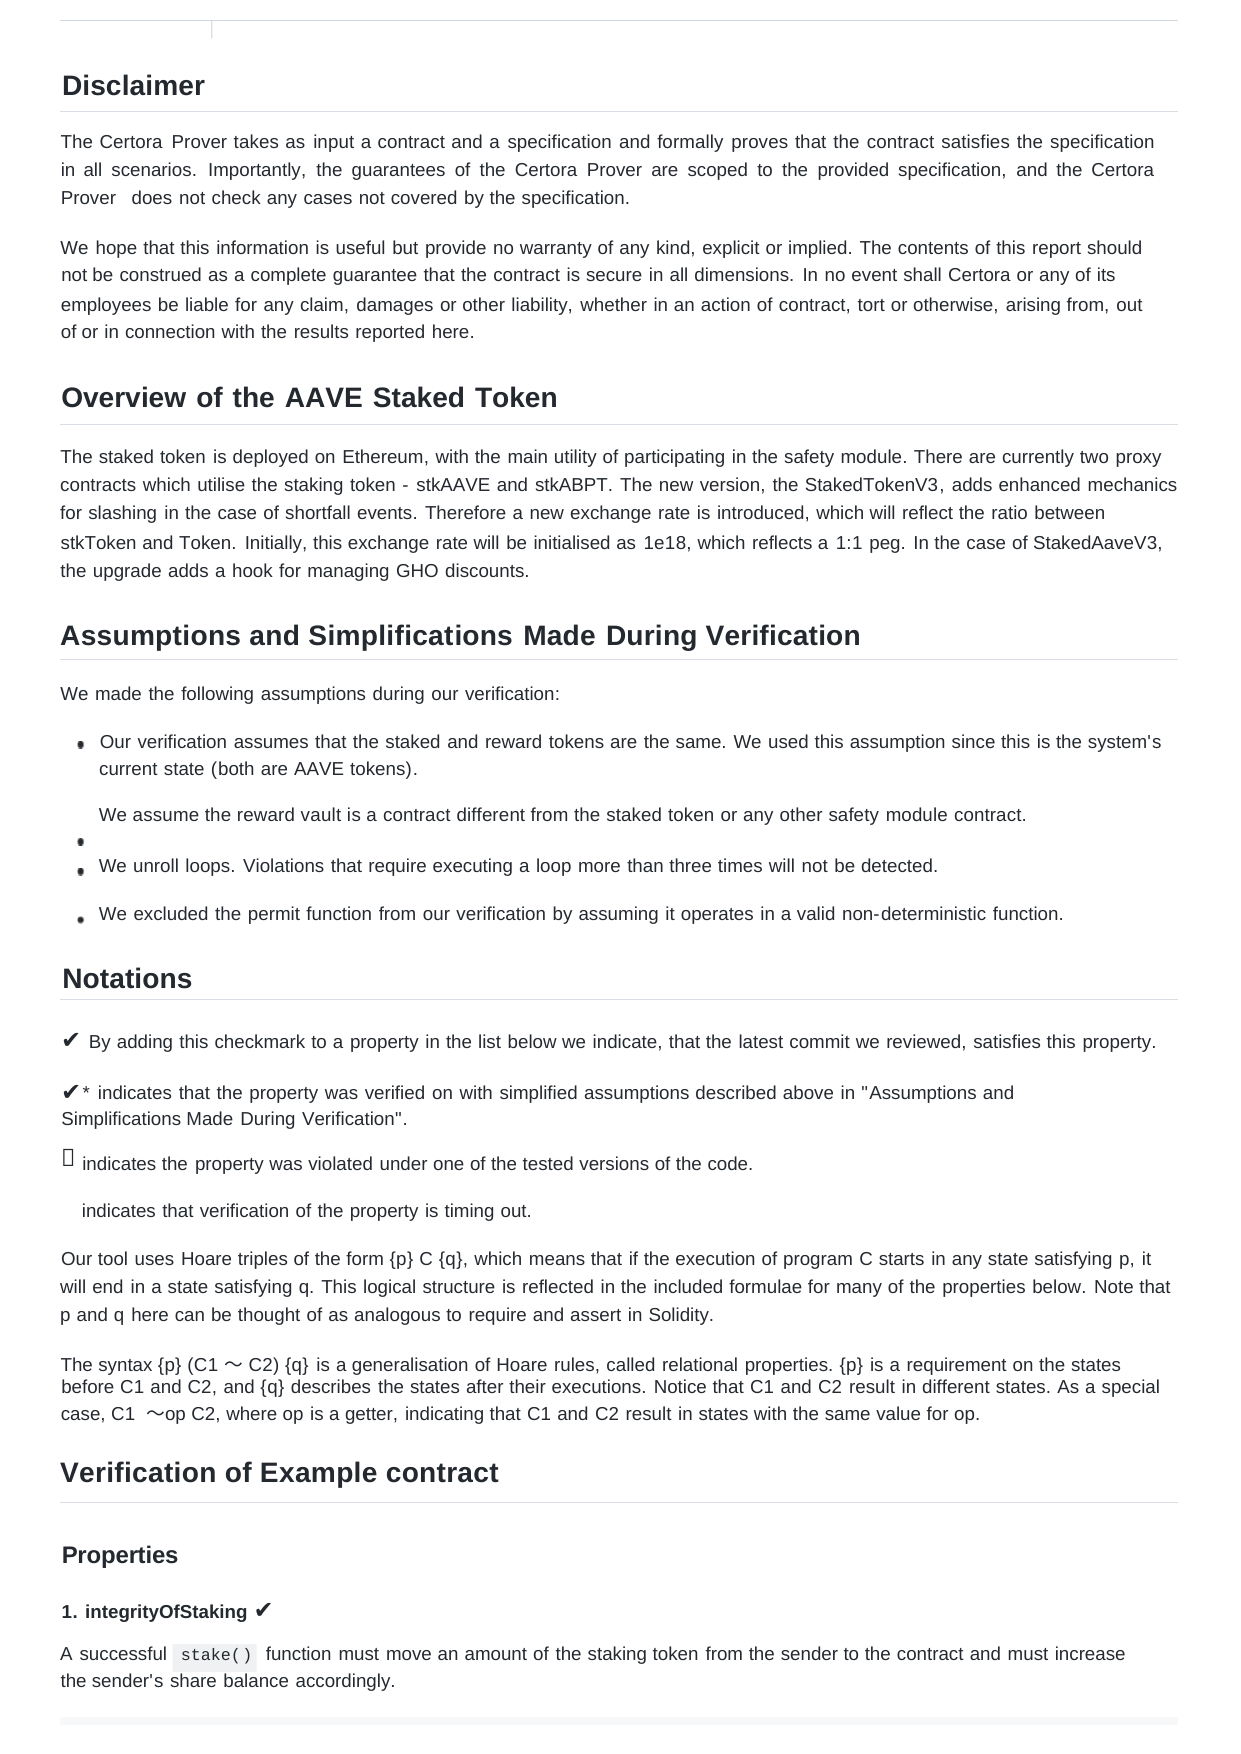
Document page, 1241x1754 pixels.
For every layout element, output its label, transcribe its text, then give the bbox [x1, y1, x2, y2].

table_cell Properties 1. integrityOfStaking ✔ A successful stake() function must move an amount of the staking token from the sender to the contract and must increase the sender's share balance accordingly. [60, 1503, 1178, 1717]
table_cell The Certora Prover takes as input a contract and a specification and formally proves that the contract satisfies the specification in all scenarios. Importantly, the guarantees of the Certora Prover are scoped to the provided specification, and the Certora Prover does not check any cases not covered by the specification. We hope that this information is useful but provide no warranty of any kind, explicit or implied. The contents of this report should not be construed as a complete guarantee that the contract is secure in all dimensions. In no event shall Certora or any of its employees be liable for any claim, damages or other liability, whether in an action of contract, tort or otherwise, arising from, out of or in connection with the results reported here. Overview of the AAVE Staked Token [60, 112, 1178, 423]
picture [77, 868, 85, 876]
picture [77, 741, 85, 749]
table_header Disclaimer [60, 21, 1178, 111]
picture [77, 838, 85, 846]
table_cell We made the following assumptions during our verification: Our verification assumes that the staked and reward tokens are the same. We used this assumption since this is the system's current state (both are AAVE tokens). We assume the reward vault is a contract different from the staked token or any other safety module contract. We unroll loops. Violations that require executing a loop more than three times will not be detected. We excluded the permit function from our verification by assuming it operates in a valid non-deterministic function. Notations [60, 660, 1178, 999]
picture [77, 916, 85, 924]
table_cell ✔ By adding this checkmark to a property in the list below we indicate, that the latest commit we reviewed, satisfies this property. ✔* indicates that the property was verified on with simplified assumptions described above in "Assumptions and Simplifications Made During Verification". ❌ indicates the property was violated under one of the tested versions of the code. indicates that verification of the property is timing out. Our tool uses Hoare triples of the form {p} C {q}, which means that if the execution of program C starts in any state satisfying p, it will end in a state satisfying q. This logical structure is reflected in the included formulae for many of the properties below. Note that p and q here can be thought of as analogous to require and assert in Solidity. The syntax {p} (C1 ～ C2) {q} is a generalisation of Hoare rules, called relational properties. {p} is a requirement on the states before C1 and C2, and {q} describes the states after their executions. Notice that C1 and C2 result in different states. As a special case, C1 ～op C2, where op is a getter, indicating that C1 and C2 result in states with the same value for op. Verification of Example contract [60, 1000, 1178, 1502]
table_cell The staked token is deployed on Ethereum, with the main utility of participating in the safety module. There are currently two proxy contracts which utilise the staking token - stkAAVE and stkABPT. The new version, the StakedTokenV3, adds enhanced mechanics for slashing in the case of shortfall events. Therefore a new exchange rate is introduced, which will reflect the ratio between stkToken and Token. Initially, this exchange rate will be initialised as 1e18, which reflects a 1:1 peg. In the case of StakedAaveV3, the upgrade adds a hook for managing GHO discounts. Assumptions and Simplifications Made During Verification [60, 425, 1178, 659]
